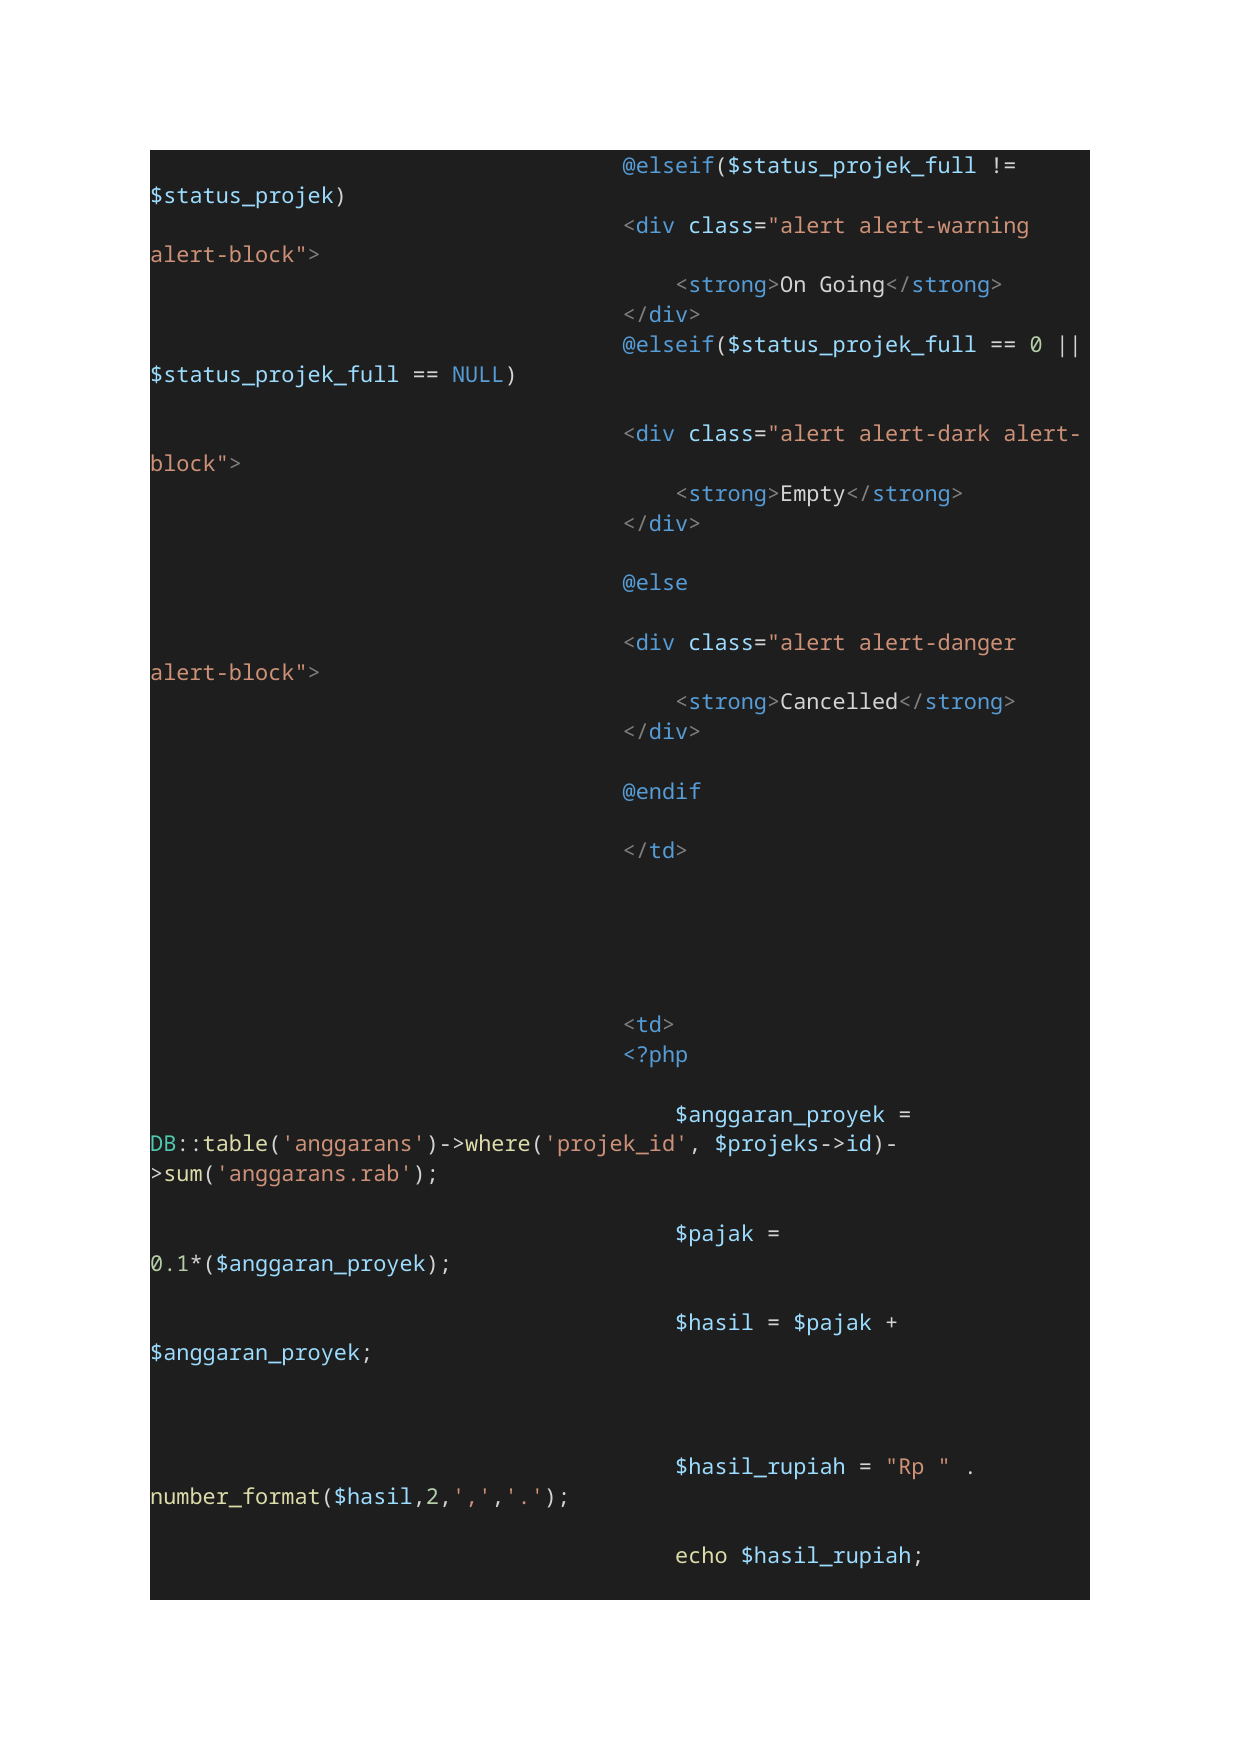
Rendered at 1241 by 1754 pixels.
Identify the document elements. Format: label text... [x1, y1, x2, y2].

text $hasil_rupiah = "Rp " . number_format($hasil,2,',','.'); [150, 1451, 1090, 1511]
text </div> [150, 716, 1090, 746]
text <strong>Cancelled</strong> [150, 686, 1090, 716]
text </td> [150, 835, 1090, 865]
text </div> [150, 299, 1090, 329]
text <strong>On Going</strong> [150, 269, 1090, 299]
text @elseif($status_projek_full != $status_projek) [150, 150, 1090, 209]
text <td> [150, 1009, 1090, 1039]
text @elseif($status_projek_full == 0 || $status_projek_full == NULL) [150, 329, 1090, 388]
text <div class="alert alert-warning alert-block"> [150, 209, 1090, 269]
text @endif [150, 776, 1090, 805]
text </div> [150, 507, 1090, 537]
text $anggaran_proyek = DB::table('anggarans')->where('projek_id', $projeks->id)->sum('anggarans.rab'); [150, 1098, 1090, 1188]
text <?php [150, 1039, 1090, 1069]
text <div class="alert alert-dark alert-block"> [150, 418, 1090, 478]
text $pajak = 0.1*($anggaran_proyek); [150, 1218, 1090, 1277]
text echo $hasil_rupiah; [150, 1541, 1090, 1570]
text $hasil = $pajak + $anggaran_proyek; [150, 1307, 1090, 1367]
text <div class="alert alert-danger alert-block"> [150, 627, 1090, 686]
text <strong>Empty</strong> [150, 478, 1090, 507]
text @else [150, 567, 1090, 597]
